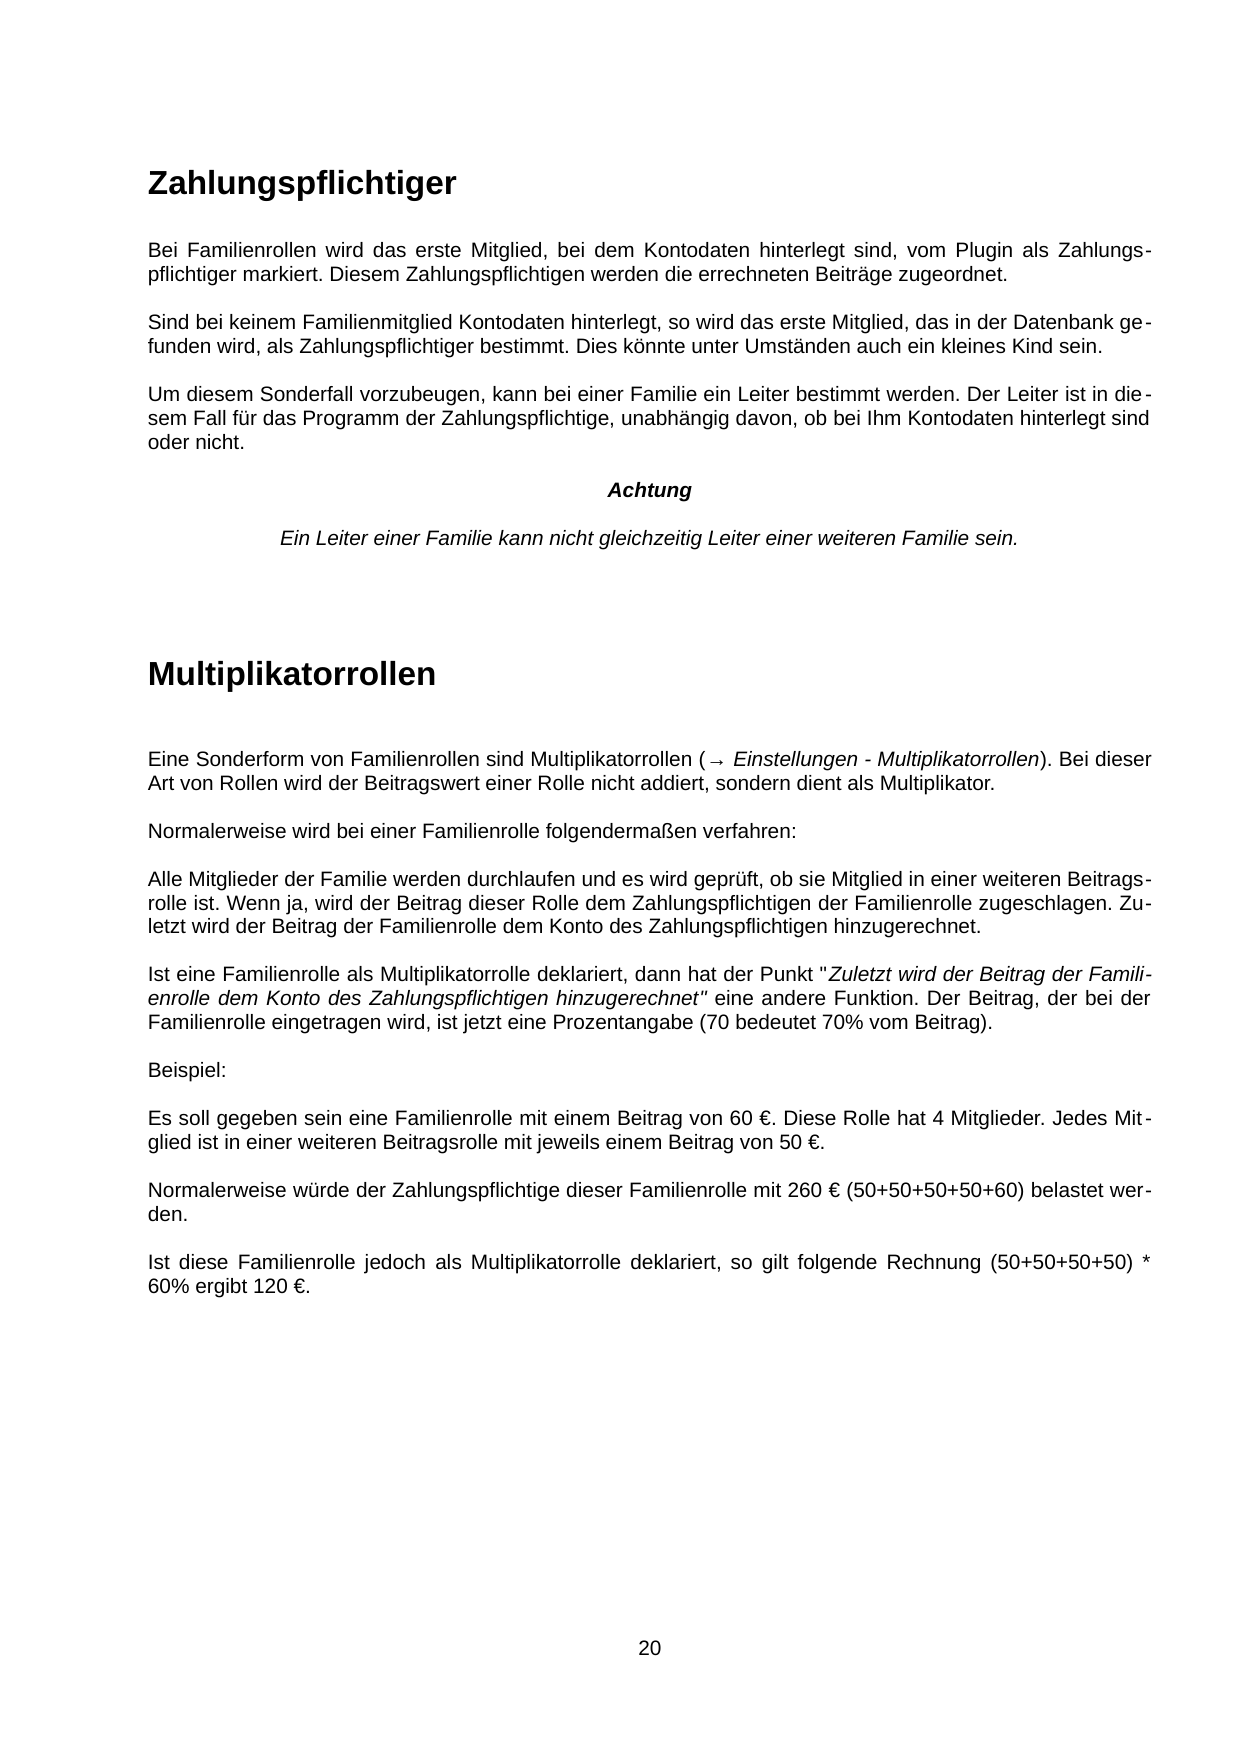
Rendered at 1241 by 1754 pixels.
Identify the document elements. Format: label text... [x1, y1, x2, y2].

text Um diesem Sonderfall vorzubeugen, kann bei einer Familie ein Leiter bestimmt werden. Der Leiter ist in diesem Fall für das Programm der Zahlungspflichtige, unabhängig davon, ob bei Ihm Kontodaten hinterlegt sind oder nicht. [148, 382, 1152, 454]
text Ist eine Familienrolle als Multiplikatorrolle deklariert, dann hat der Punkt "Zuletzt wird der Beitrag der Familienrolle dem Konto des Zahlungspflichtigen hinzugerechnet" eine andere Funktion. Der Beitrag, der bei der Familienrolle eingetragen wird, ist jetzt eine Prozentangabe (70 bedeutet 70% vom Beitrag). [148, 938, 1152, 1034]
text Sind bei keinem Familienmitglied Kontodaten hinterlegt, so wird das erste Mitglied, das in der Datenbank gefunden wird, als Zahlungspflichtiger bestimmt. Dies könnte unter Umständen auch ein kleines Kind sein. [148, 310, 1152, 358]
subtitle Multiplikatorrollen [148, 654, 1152, 692]
text Alle Mitglieder der Familie werden durchlaufen und es wird geprüft, ob sie Mitglied in einer weiteren Beitragsrolle ist. Wenn ja, wird der Beitrag dieser Rolle dem Zahlungspflichtigen der Familienrolle zugeschlagen. Zuletzt wird der Beitrag der Familienrolle dem Konto des Zahlungspflichtigen hinzugerechnet. [148, 866, 1152, 938]
text Eine Sonderform von Familienrollen sind Multiplikatorrollen (→ Einstellungen - Multiplikatorrollen). Bei dieser Art von Rollen wird der Beitragswert einer Rolle nicht addiert, sondern dient als Multiplikator. [148, 747, 1152, 794]
text Ist diese Familienrolle jedoch als Multiplikatorrolle deklariert, so gilt folgende Rechnung (50+50+50+50) * 60% ergibt 120 €. [148, 1250, 1152, 1298]
text Achtung [148, 478, 1152, 502]
text Normalerweise wird bei einer Familienrolle folgendermaßen verfahren: [148, 818, 1152, 842]
text Bei Familienrollen wird das erste Mitglied, bei dem Kontodaten hinterlegt sind, vom Plugin als Zahlungspflichtiger markiert. Diesem Zahlungspflichtigen werden die errechneten Beiträge zugeordnet. [148, 238, 1152, 286]
text Beispiel: Es soll gegeben sein eine Familienrolle mit einem Beitrag von 60 €. Diese Rolle hat 4 Mitglieder. Jedes Mitglied ist in einer weiteren Beitragsrolle mit jeweils einem Beitrag von 50 €. [148, 1034, 1152, 1154]
text Normalerweise würde der Zahlungspflichtige dieser Familienrolle mit 260 € (50+50+50+50+60) belastet werden. [148, 1178, 1152, 1226]
text Ein Leiter einer Familie kann nicht gleichzeitig Leiter einer weiteren Familie sein. [148, 526, 1152, 549]
subtitle Zahlungspflichtiger [148, 163, 1152, 202]
